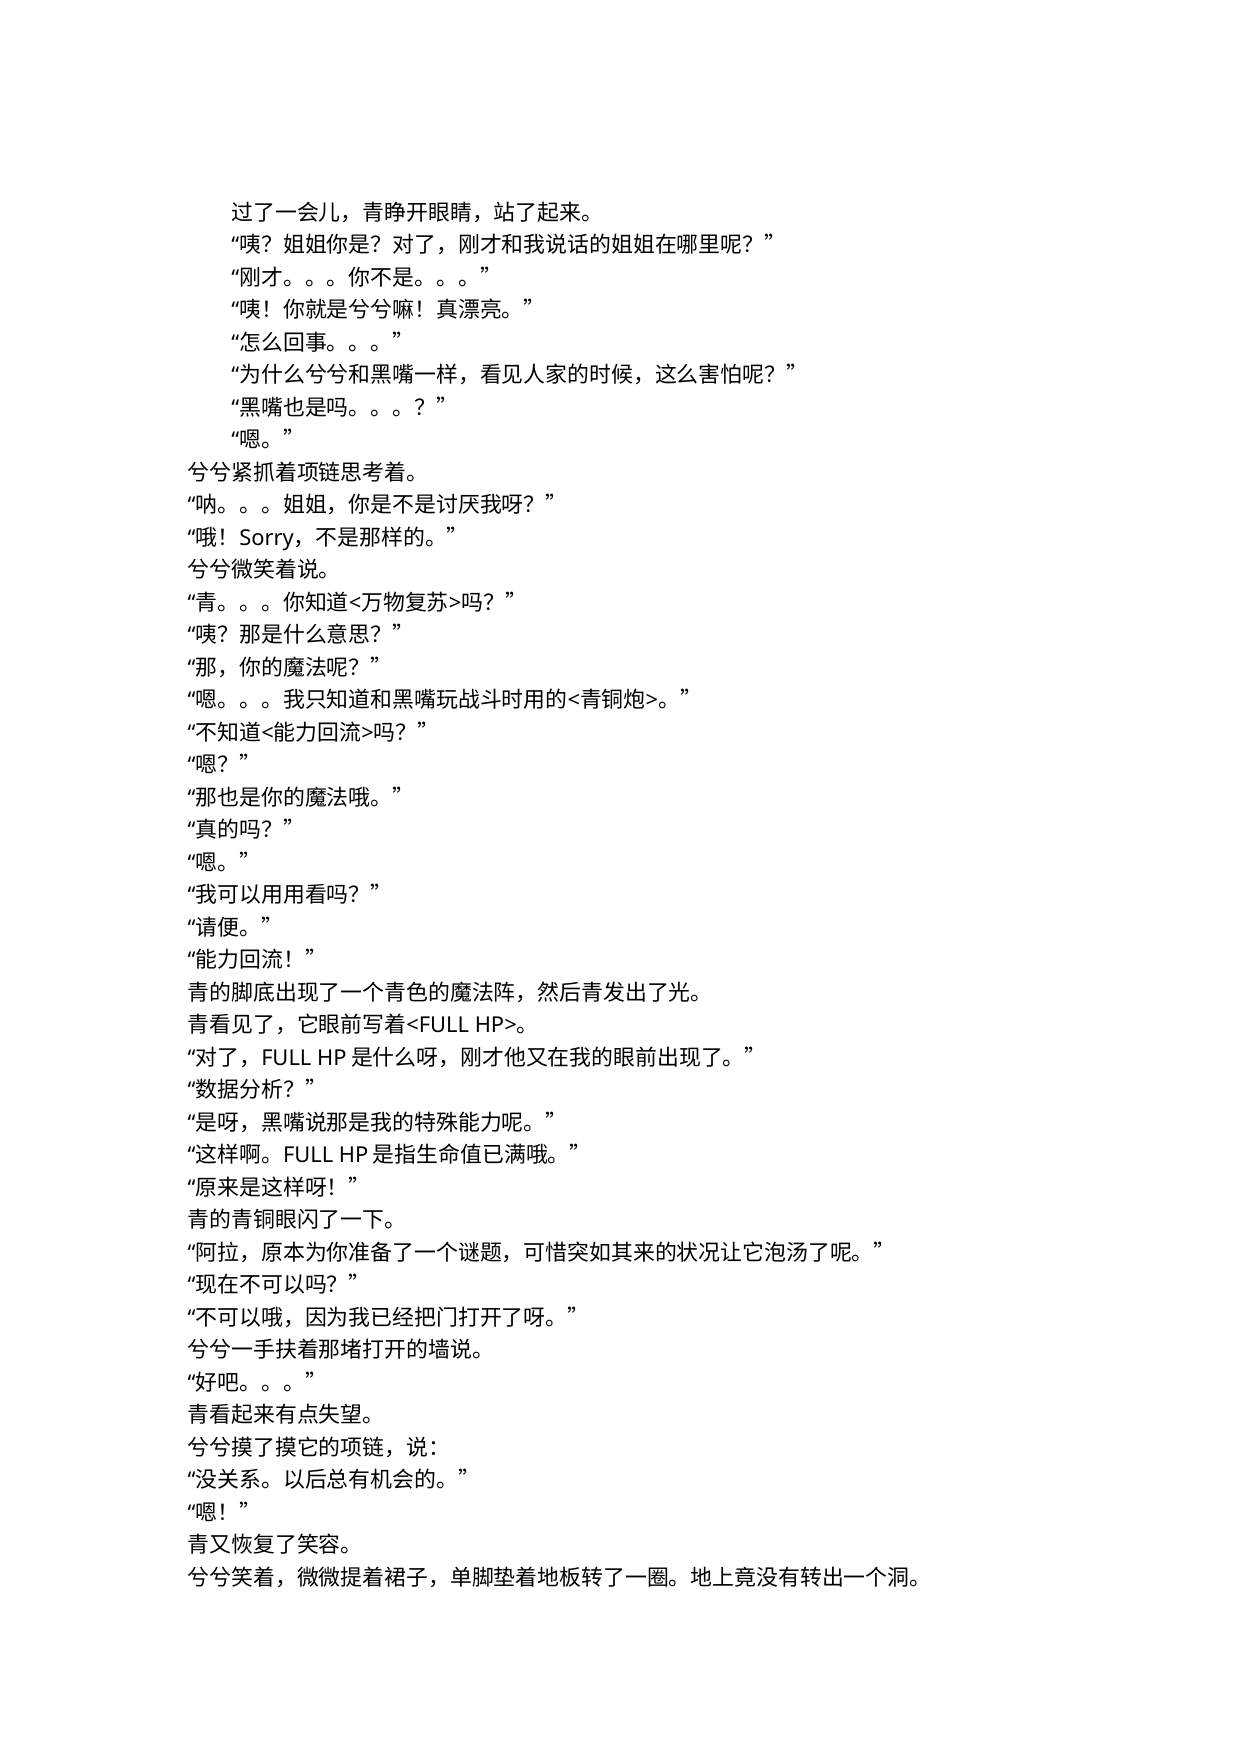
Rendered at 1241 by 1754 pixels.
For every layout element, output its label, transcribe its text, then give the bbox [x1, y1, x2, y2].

text “为什么兮兮和黑嘴一样，看见人家的时候，这么害怕呢？” [187, 357, 1053, 389]
text “嗯。” [187, 844, 1053, 877]
text “是呀，黑嘴说那是我的特殊能力呢。” [187, 1104, 1053, 1137]
text “对了，FULL HP是什么呀，刚才他又在我的眼前出现了。” [187, 1039, 1053, 1072]
text “真的吗？” [187, 812, 1053, 844]
text “原来是这样呀！” [187, 1169, 1053, 1202]
text “黑嘴也是吗。。。？” [187, 389, 1053, 422]
text “嗯。。。我只知道和黑嘴玩战斗时用的<青铜炮>。” [187, 682, 1053, 714]
text “我可以用用看吗？” [187, 877, 1053, 909]
text “不可以哦，因为我已经把门打开了呀。” [187, 1299, 1053, 1332]
text 过了一会儿，青睁开眼睛，站了起来。 [187, 194, 1053, 227]
text 兮兮一手扶着那堵打开的墙说。 [187, 1332, 1053, 1364]
text “阿拉，原本为你准备了一个谜题，可惜突如其来的状况让它泡汤了呢。” [187, 1234, 1053, 1267]
text “呐。。。姐姐，你是不是讨厌我呀？” [187, 487, 1053, 519]
text “请便。” [187, 909, 1053, 942]
text “青。。。你知道<万物复苏>吗？” [187, 584, 1053, 617]
text “嗯！” [187, 1494, 1053, 1527]
text “嗯。” [187, 422, 1053, 454]
text 兮兮摸了摸它的项链，说： [187, 1429, 1053, 1462]
text “没关系。以后总有机会的。” [187, 1462, 1053, 1494]
text “能力回流！” [187, 942, 1053, 974]
text 兮兮微笑着说。 [187, 552, 1053, 584]
text 青的脚底出现了一个青色的魔法阵，然后青发出了光。 [187, 974, 1053, 1007]
text “怎么回事。。。” [187, 324, 1053, 357]
text “好吧。。。” [187, 1364, 1053, 1397]
text “那也是你的魔法哦。” [187, 779, 1053, 812]
text “咦？姐姐你是？对了，刚才和我说话的姐姐在哪里呢？” [187, 227, 1053, 259]
text “咦！你就是兮兮嘛！真漂亮。” [187, 292, 1053, 324]
text “现在不可以吗？” [187, 1267, 1053, 1299]
text 青看起来有点失望。 [187, 1397, 1053, 1429]
text “这样啊。FULL HP是指生命值已满哦。” [187, 1137, 1053, 1169]
text 兮兮笑着，微微提着裙子，单脚垫着地板转了一圈。地上竟没有转出一个洞。 [187, 1559, 1053, 1592]
text 兮兮紧抓着项链思考着。 [187, 454, 1053, 487]
text “刚才。。。你不是。。。” [187, 259, 1053, 292]
text “数据分析？” [187, 1072, 1053, 1104]
text “哦！Sorry，不是那样的。” [187, 519, 1053, 552]
text “嗯？” [187, 747, 1053, 779]
text 青看见了，它眼前写着<FULL HP>。 [187, 1007, 1053, 1039]
text 青的青铜眼闪了一下。 [187, 1202, 1053, 1234]
text “那，你的魔法呢？” [187, 649, 1053, 682]
text “不知道<能力回流>吗？” [187, 714, 1053, 747]
text 青又恢复了笑容。 [187, 1527, 1053, 1559]
text “咦？那是什么意思？” [187, 617, 1053, 649]
